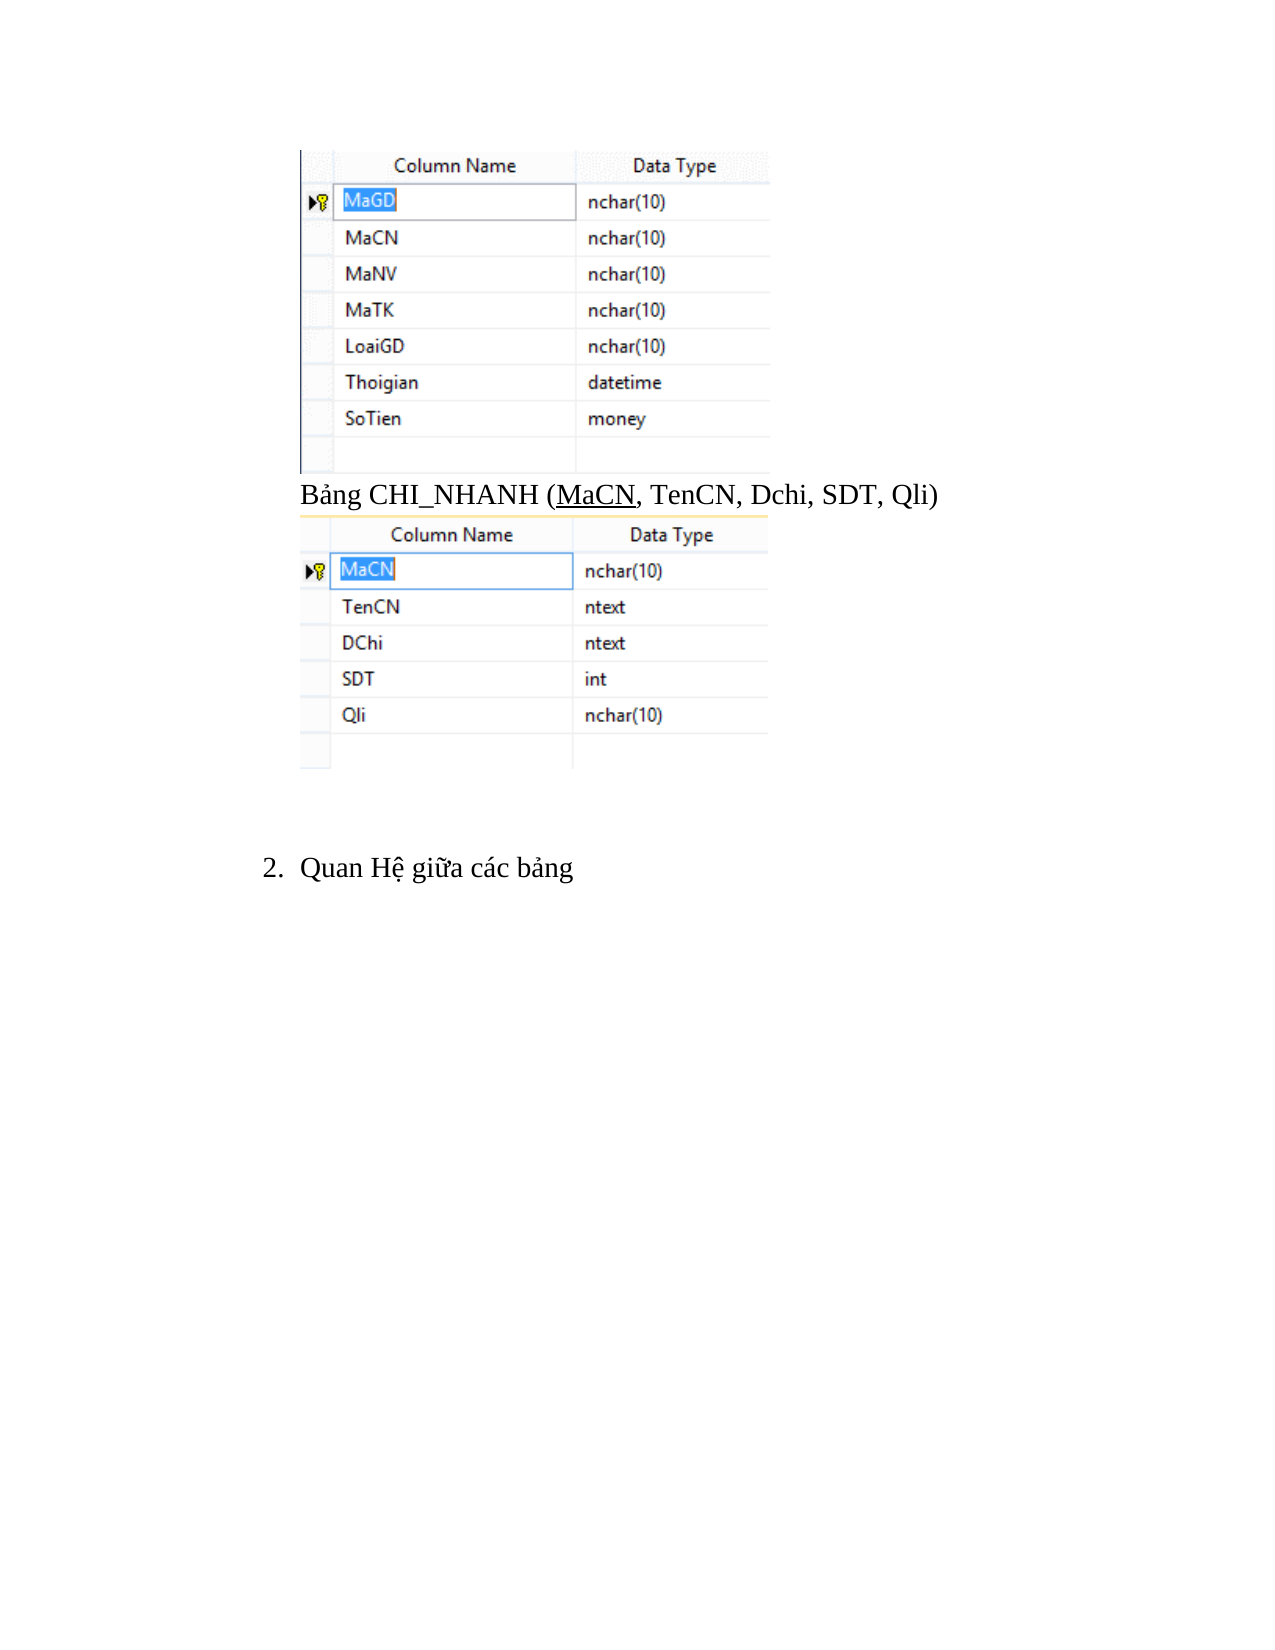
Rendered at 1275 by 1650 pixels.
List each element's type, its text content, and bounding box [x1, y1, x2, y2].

picture [300, 515, 768, 769]
picture [300, 150, 771, 474]
list Bảng CHI_NHANH (MaCN, TenCN, Dchi, SDT, Qli) [300, 477, 1125, 511]
list Quan Hệ giữa các bảng [262, 850, 1125, 883]
